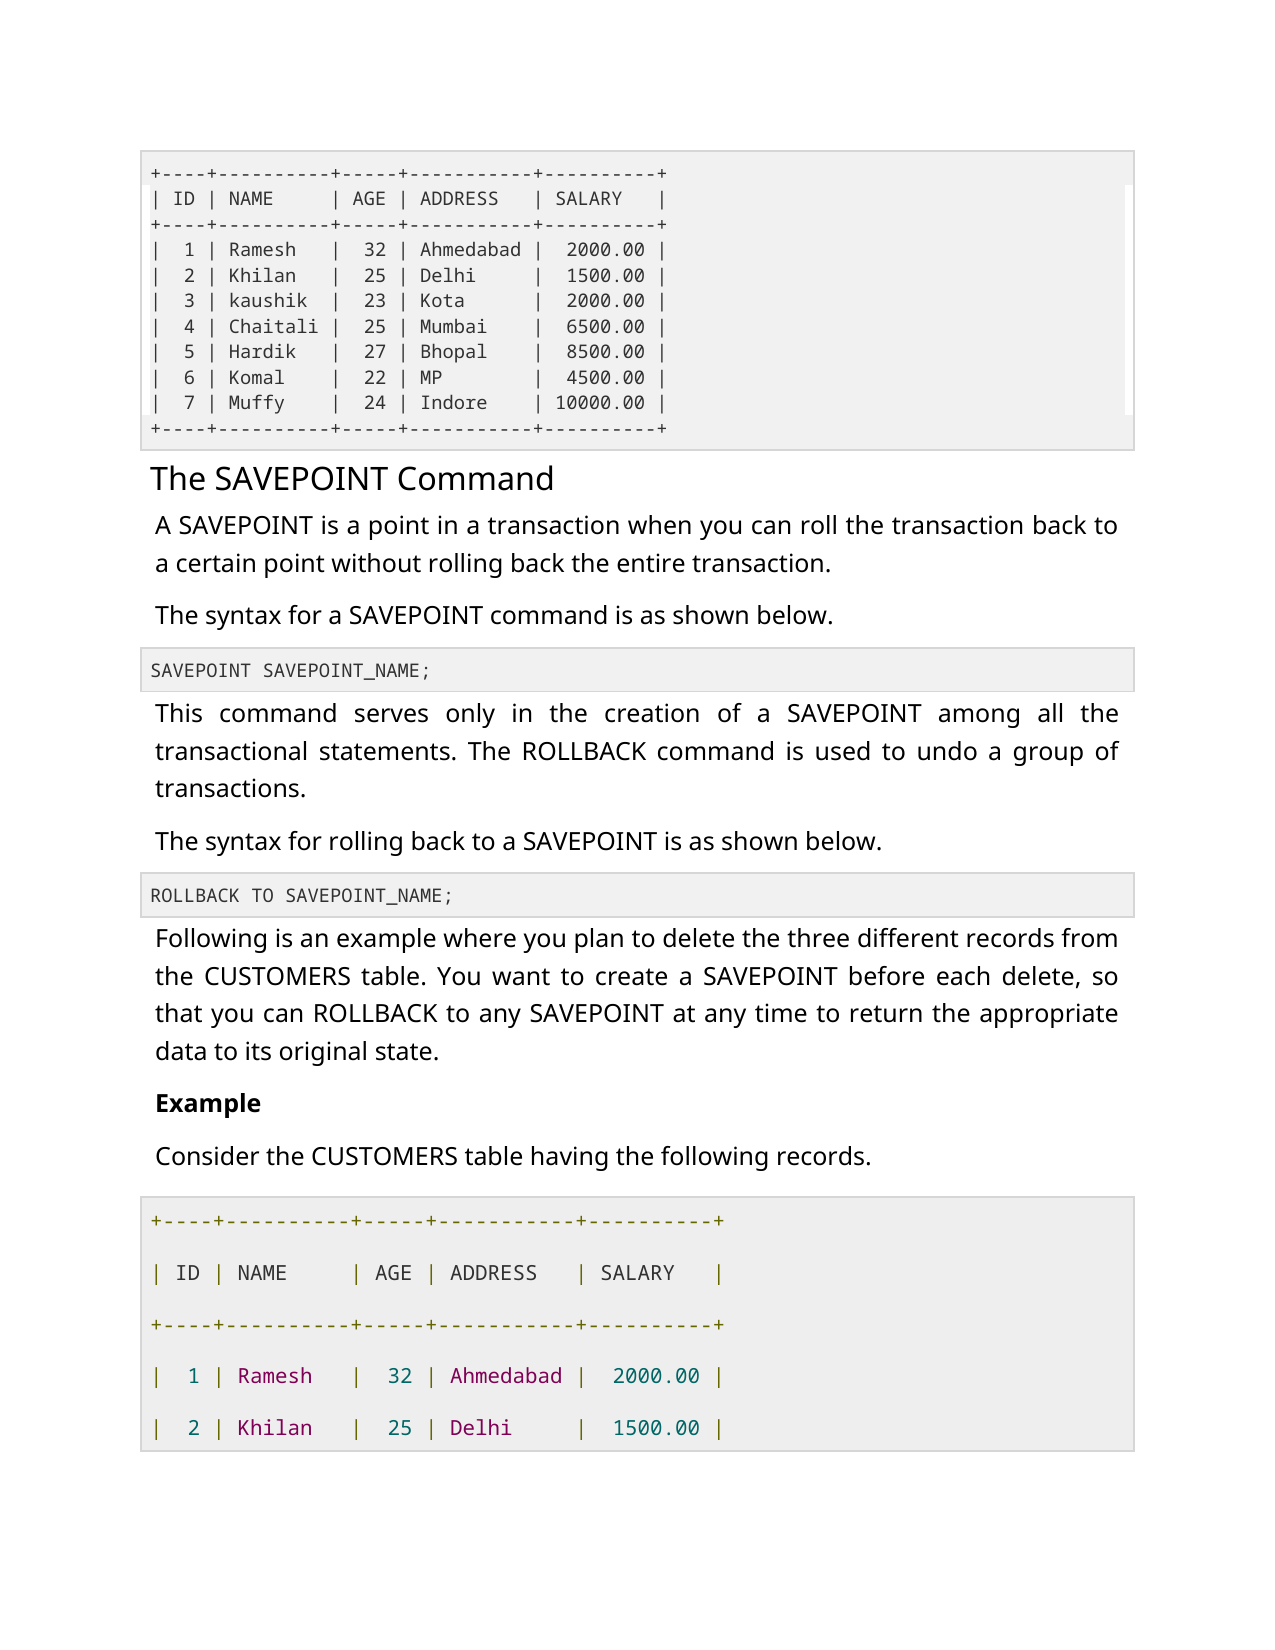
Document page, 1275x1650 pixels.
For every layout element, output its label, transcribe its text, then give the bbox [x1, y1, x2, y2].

text A SAVEPOINT is a point in a transaction when you can roll the transaction back to a certain point without rolling back the entire transaction. [155, 504, 1120, 579]
text Following is an example where you plan to delete the three different records from the CUSTOMERS table. You want to create a SAVEPOINT before each delete, so that you can ROLLBACK to any SAVEPOINT at any time to return the appropriate data to its original state. [155, 918, 1120, 1068]
text | 2 | Khilan | 25 | Delhi | 1500.00 | [150, 262, 1125, 287]
text | 5 | Hardik | 27 | Bhopal | 8500.00 | [150, 338, 1125, 364]
text | 4 | Chaitali | 25 | Mumbai | 6500.00 | [150, 313, 1125, 338]
text +----+----------+-----+-----------+----------+ [142, 152, 1133, 185]
text | 6 | Komal | 22 | MP | 4500.00 | [150, 364, 1125, 389]
text ROLLBACK TO SAVEPOINT_NAME; [142, 874, 1133, 916]
text This command serves only in the creation of a SAVEPOINT among all the transactional statements. The ROLLBACK command is used to undo a group of transactions. [155, 692, 1120, 805]
text | 1 | Ramesh | 32 | Ahmedabad | 2000.00 | [150, 236, 1125, 262]
text +----+----------+-----+-----------+----------+ [142, 1198, 1133, 1234]
text | 2 | Khilan | 25 | Delhi | 1500.00 | [142, 1403, 1133, 1450]
text +----+----------+-----+-----------+----------+ [142, 405, 1133, 449]
text +----+----------+-----+-----------+----------+ [142, 1300, 1133, 1338]
text SAVEPOINT SAVEPOINT_NAME; [142, 649, 1133, 691]
text Consider the CUSTOMERS table having the following records. [155, 1135, 1120, 1173]
text The syntax for a SAVEPOINT command is as shown below. [155, 594, 1120, 632]
text | 7 | Muffy | 24 | Indore | 10000.00 | [150, 389, 1125, 405]
text Example [155, 1083, 1120, 1120]
text | 1 | Ramesh | 32 | Ahmedabad | 2000.00 | [142, 1352, 1133, 1390]
text +----+----------+-----+-----------+----------+ [150, 211, 1125, 236]
text | ID | NAME | AGE | ADDRESS | SALARY | [150, 185, 1125, 211]
text | 3 | kaushik | 23 | Kota | 2000.00 | [150, 287, 1125, 313]
subtitle The SAVEPOINT Command [150, 456, 1120, 499]
text The syntax for rolling back to a SAVEPOINT is as shown below. [155, 820, 1120, 857]
text | ID | NAME | AGE | ADDRESS | SALARY | [142, 1248, 1133, 1286]
